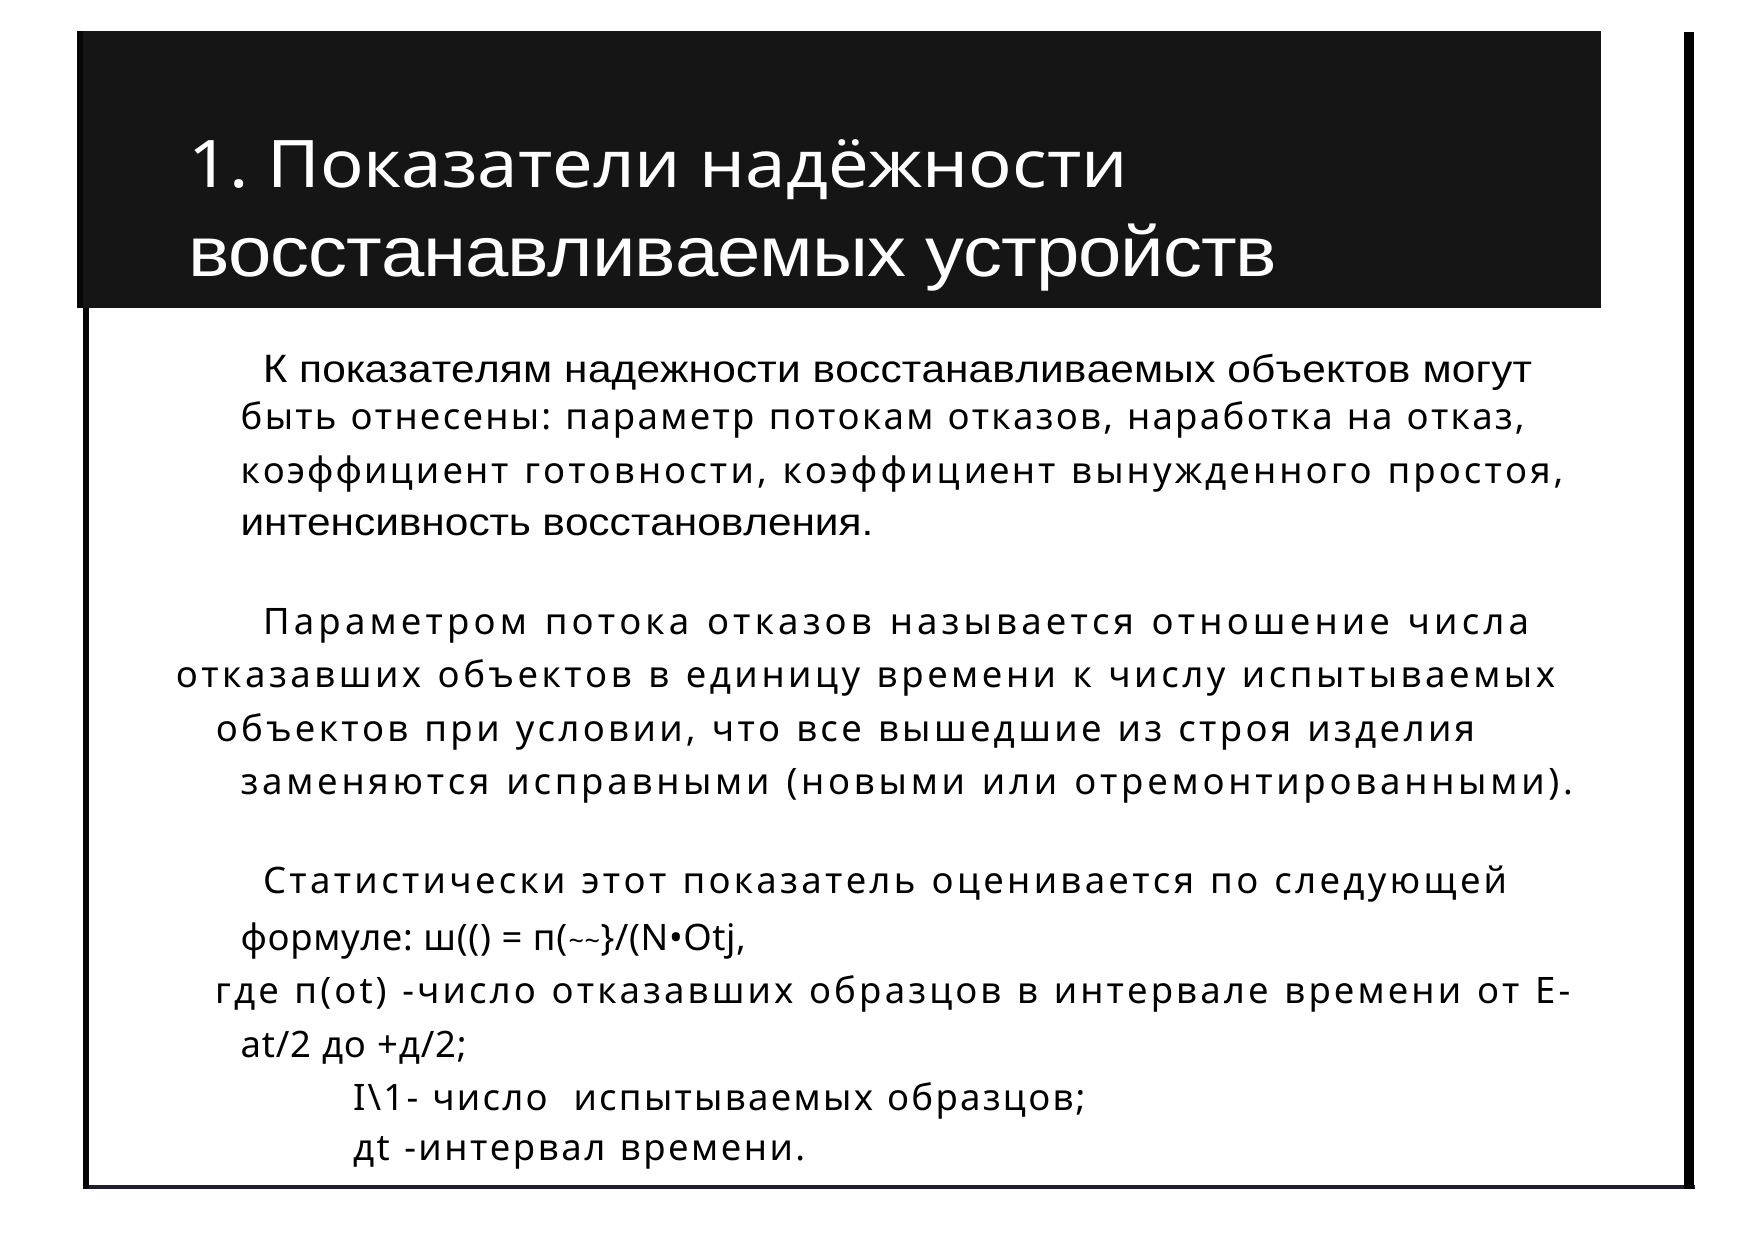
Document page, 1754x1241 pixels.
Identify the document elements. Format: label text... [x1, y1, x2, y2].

text объектов при условии, что все вышедшие из строя изделия [89, 702, 1609, 752]
text отказавших объектов в единицу времени к числу испытываемых [89, 649, 1557, 698]
text быть отнесены: параметр потокам отказов, наработка на отказ, [240, 391, 1609, 441]
text I\1- число испытываемых образцов; [353, 1072, 1609, 1121]
text дt -интервал времени. [353, 1121, 1609, 1171]
text Параметром потока отказов называется отношение числа [263, 595, 1609, 645]
text коэффициент готовности, коэффициент вынужденного простоя, [240, 444, 1609, 494]
text где п(ot) -число отказавших образцов в интервале времени от Е- [89, 965, 1572, 1014]
text К показателям надежности восстанавливаемых объектов могут [263, 345, 1609, 391]
text интенсивность восстановления. [240, 505, 1609, 543]
text at/2 до +д/2; [240, 1018, 1609, 1068]
text Статистически этот показатель оценивается по следующей [263, 854, 1609, 904]
table_header 1. Показатели надёжности восстанавливаемых устройств [83, 31, 1601, 308]
text заменяются исправными (новыми или отремонтированными). [240, 756, 1609, 805]
text формуле: ш(() = п(~~}/(N•Otj, [240, 911, 1609, 961]
